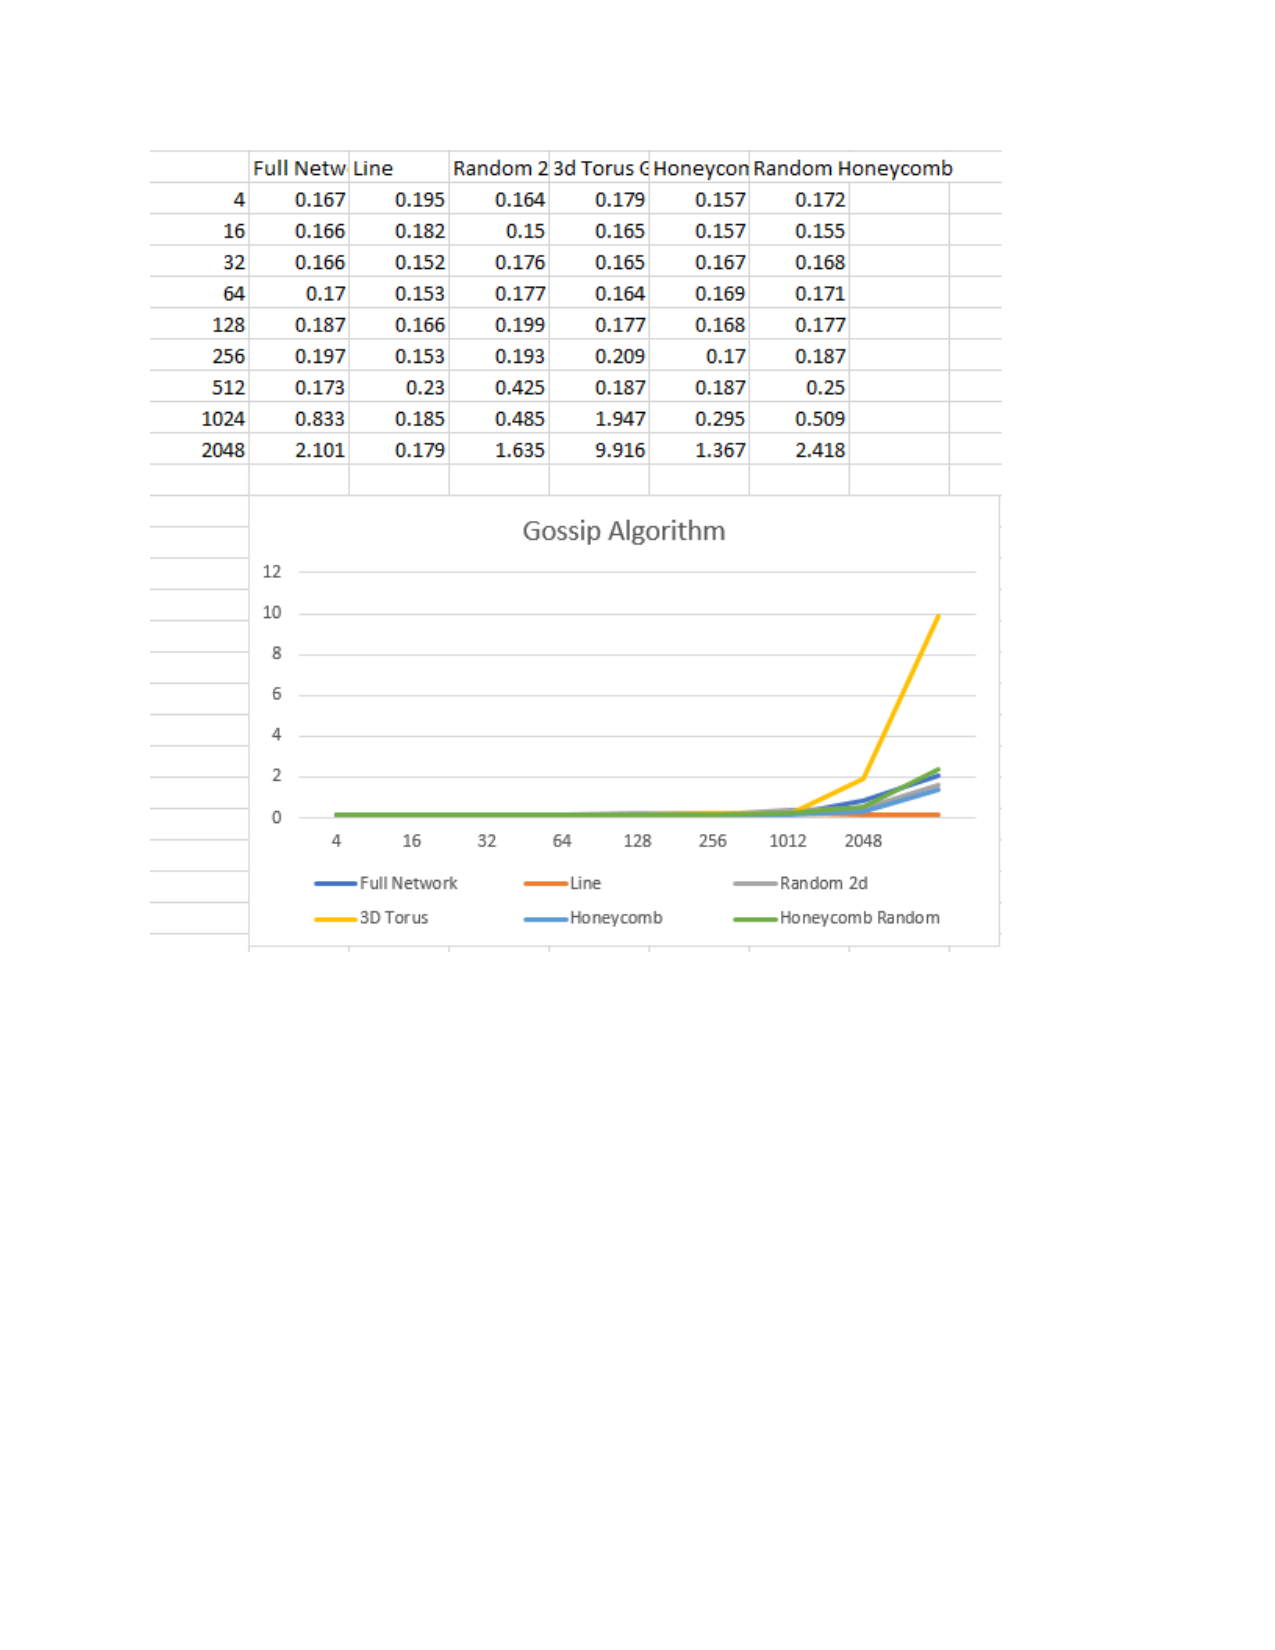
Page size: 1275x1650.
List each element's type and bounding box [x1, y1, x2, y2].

picture [150, 150, 1002, 952]
